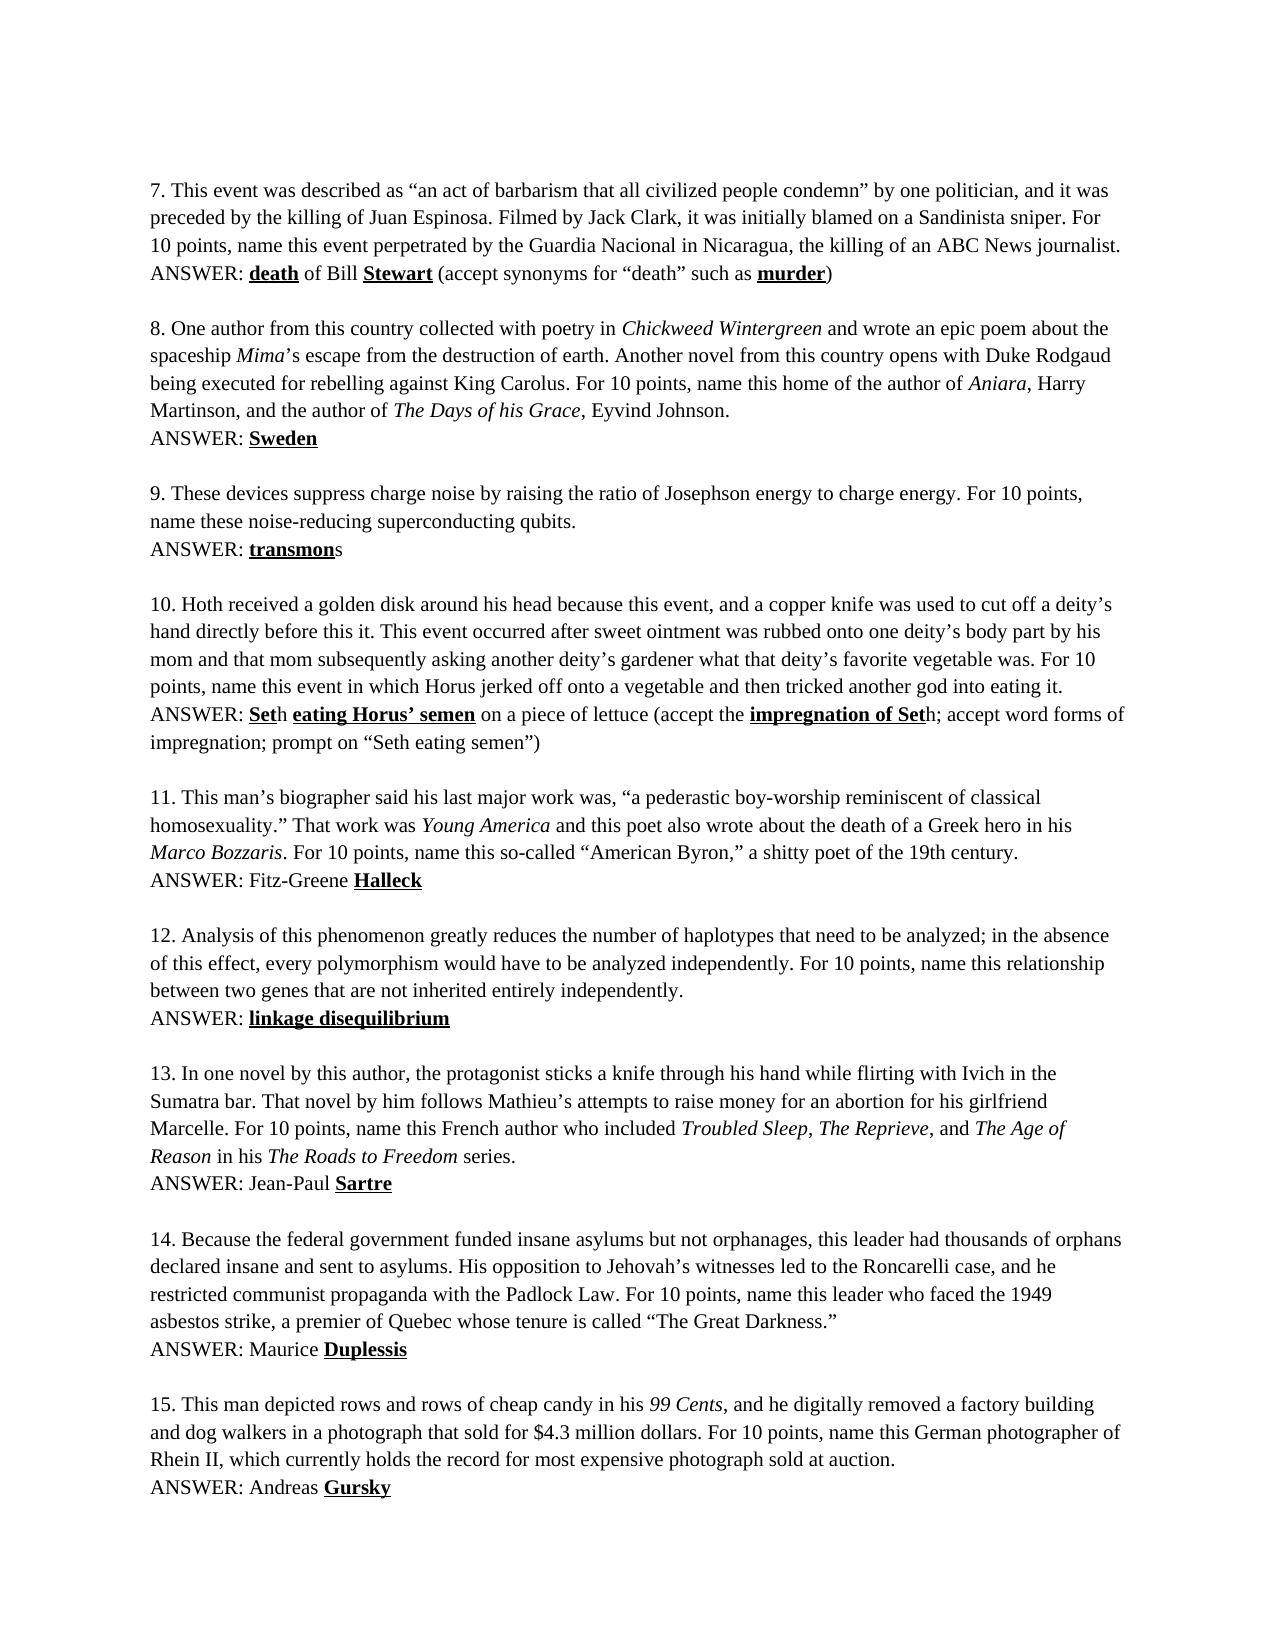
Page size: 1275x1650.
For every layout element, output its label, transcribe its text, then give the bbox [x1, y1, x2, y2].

text 12. Analysis of this phenomenon greatly reduces the number of haplotypes that need to be analyzed; in the absence of this effect, every polymorphism would have to be analyzed independently. For 10 points, name this relationship between two genes that are not inherited entirely independently. [150, 923, 1125, 1002]
text ANSWER: transmons [150, 536, 1125, 561]
text 14. Because the federal government funded insane asylums but not orphanages, this leader had thousands of orphans declared insane and sent to asylums. His opposition to Jehovah’s witnesses led to the Roncarelli case, and he restricted communist propaganda with the Padlock Law. For 10 points, name this leader who faced the 1949 asbestos strike, a premier of Quebec whose tenure is called “The Great Darkness.” [150, 1227, 1125, 1333]
text 11. This man’s biographer said his last major work was, “a pederastic boy-worship reminiscent of classical homosexuality.” That work was Young America and this poet also wrote about the death of a Greek hero in his Marco Bozzaris. For 10 points, name this so-called “American Byron,” a shitty poet of the 19th century. [150, 785, 1125, 864]
text 9. These devices suppress charge noise by raising the ratio of Josephson energy to charge energy. For 10 points, name these noise-reducing superconducting qubits. [150, 481, 1125, 533]
text ANSWER: Jean-Paul Sartre [150, 1171, 1125, 1195]
text 10. Hoth received a golden disk around his head because this event, and a copper knife was used to cut off a deity’s hand directly before this it. This event occurred after sweet ointment was rubbed onto one deity’s body part by his mom and that mom subsequently asking another deity’s gardener what that deity’s favorite vegetable was. For 10 points, name this event in which Horus jerked off onto a vegetable and then tricked another god into eating it. [150, 592, 1125, 698]
text ANSWER: death of Bill Stewart (accept synonyms for “death” such as murder) [150, 260, 1125, 284]
text ANSWER: Seth eating Horus’ semen on a piece of lettuce (accept the impregnation of Seth; accept word forms of impregnation; prompt on “Seth eating semen”) [150, 702, 1125, 754]
text ANSWER: Andreas Gursky [150, 1475, 1125, 1499]
text 13. In one novel by this author, the protagonist sticks a knife through his hand while flirting with Ivich in the Sumatra bar. That novel by him follows Mathieu’s attempts to raise money for an abortion for his girlfriend Marcelle. For 10 points, name this French author who included Troubled Sleep, The Reprieve, and The Age of Reason in his The Roads to Freedom series. [150, 1061, 1125, 1168]
text 7. This event was described as “an act of barbarism that all civilized people condemn” by one politician, and it was preceded by the killing of Juan Espinosa. Filmed by Jack Clark, it was initially blamed on a Sandinista sniper. For 10 points, name this event perpetrated by the Guardia Nacional in Nicaragua, the killing of an ABC News journalist. [150, 178, 1125, 257]
text ANSWER: Fitz-Greene Halleck [150, 868, 1125, 892]
text 15. This man depicted rows and rows of cheap candy in his 99 Cents, and he digitally removed a factory building and dog walkers in a photograph that sold for $4.3 million dollars. For 10 points, name this German photographer of Rhein II, which currently holds the record for most expensive photograph sold at auction. [150, 1392, 1125, 1471]
text 8. One author from this country collected with poetry in Chickweed Wintergreen and wrote an epic poem about the spaceship Mima’s escape from the destruction of earth. Another novel from this country opens with Duke Rodgaud being executed for rebelling against King Carolus. For 10 points, name this home of the author of Aniara, Harry Martinson, and the author of The Days of his Grace, Eyvind Johnson. [150, 316, 1125, 422]
text ANSWER: linkage disequilibrium [150, 1006, 1125, 1030]
text ANSWER: Sweden [150, 426, 1125, 450]
text ANSWER: Maurice Duplessis [150, 1337, 1125, 1361]
